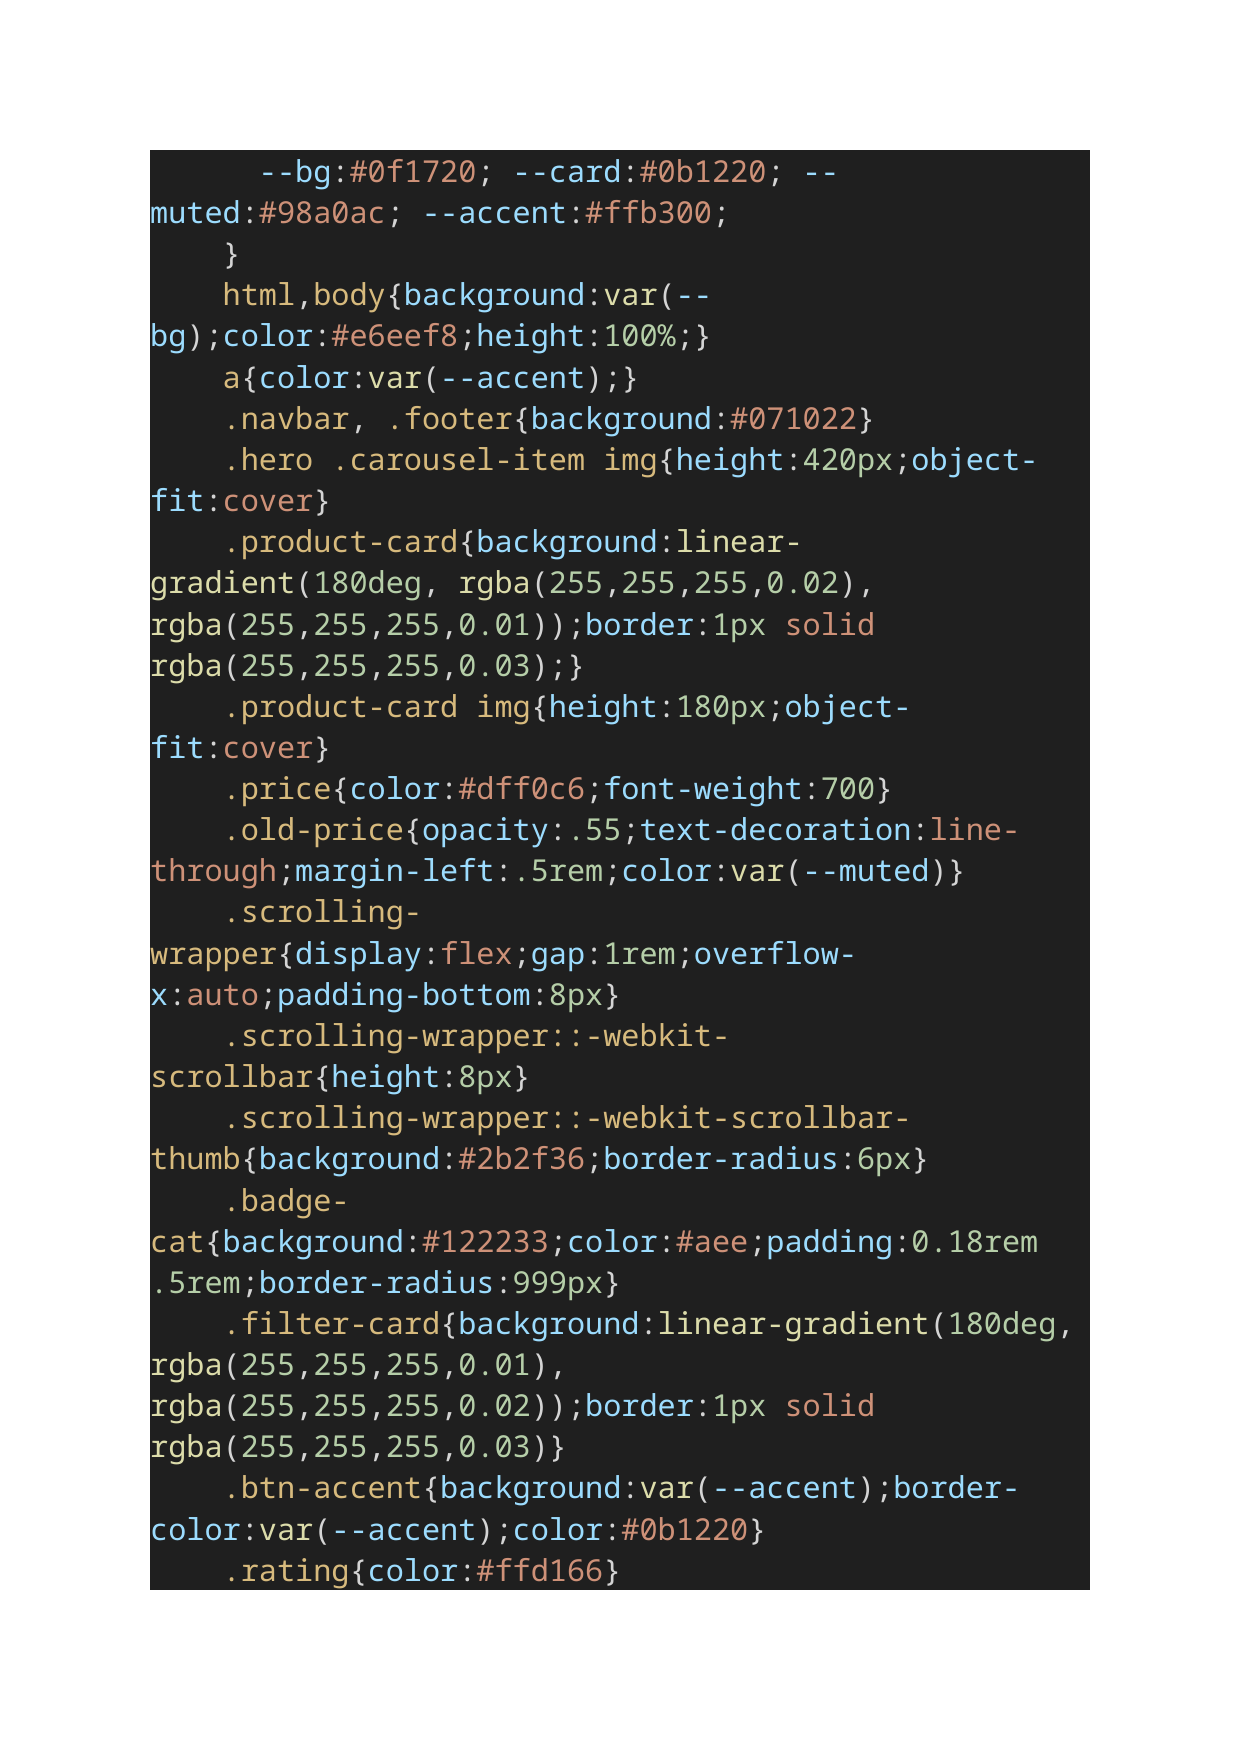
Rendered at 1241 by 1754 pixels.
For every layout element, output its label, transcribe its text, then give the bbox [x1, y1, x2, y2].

text .old-price{opacity:.55;text-decoration:line-through;margin-left:.5rem;color:var(--muted)} [150, 808, 1090, 891]
text .navbar, .footer{background:#071022} [150, 397, 1090, 438]
text .badge-cat{background:#122233;color:#aee;padding:0.18rem .5rem;border-radius:999px} [150, 1179, 1090, 1302]
text html,body{background:var(--bg);color:#e6eef8;height:100%;} [150, 273, 1090, 356]
text } [150, 232, 1090, 273]
text .price{color:#dff0c6;font-weight:700} [150, 767, 1090, 808]
text .scrolling-wrapper{display:flex;gap:1rem;overflow-x:auto;padding-bottom:8px} [150, 891, 1090, 1014]
text --bg:#0f1720; --card:#0b1220; --muted:#98a0ac; --accent:#ffb300; [150, 150, 1090, 232]
text .scrolling-wrapper::-webkit-scrollbar-thumb{background:#2b2f36;border-radius:6px} [150, 1096, 1090, 1179]
text .rating{color:#ffd166} [150, 1549, 1090, 1590]
text .btn-accent{background:var(--accent);border-color:var(--accent);color:#0b1220} [150, 1467, 1090, 1549]
text .filter-card{background:linear-gradient(180deg, rgba(255,255,255,0.01), rgba(255,255,255,0.02));border:1px solid rgba(255,255,255,0.03)} [150, 1302, 1090, 1467]
text .product-card img{height:180px;object-fit:cover} [150, 685, 1090, 767]
text .hero .carousel-item img{height:420px;object-fit:cover} [150, 438, 1090, 520]
text .product-card{background:linear-gradient(180deg, rgba(255,255,255,0.02), rgba(255,255,255,0.01));border:1px solid rgba(255,255,255,0.03);} [150, 520, 1090, 685]
text .scrolling-wrapper::-webkit-scrollbar{height:8px} [150, 1014, 1090, 1096]
text a{color:var(--accent);} [150, 356, 1090, 397]
